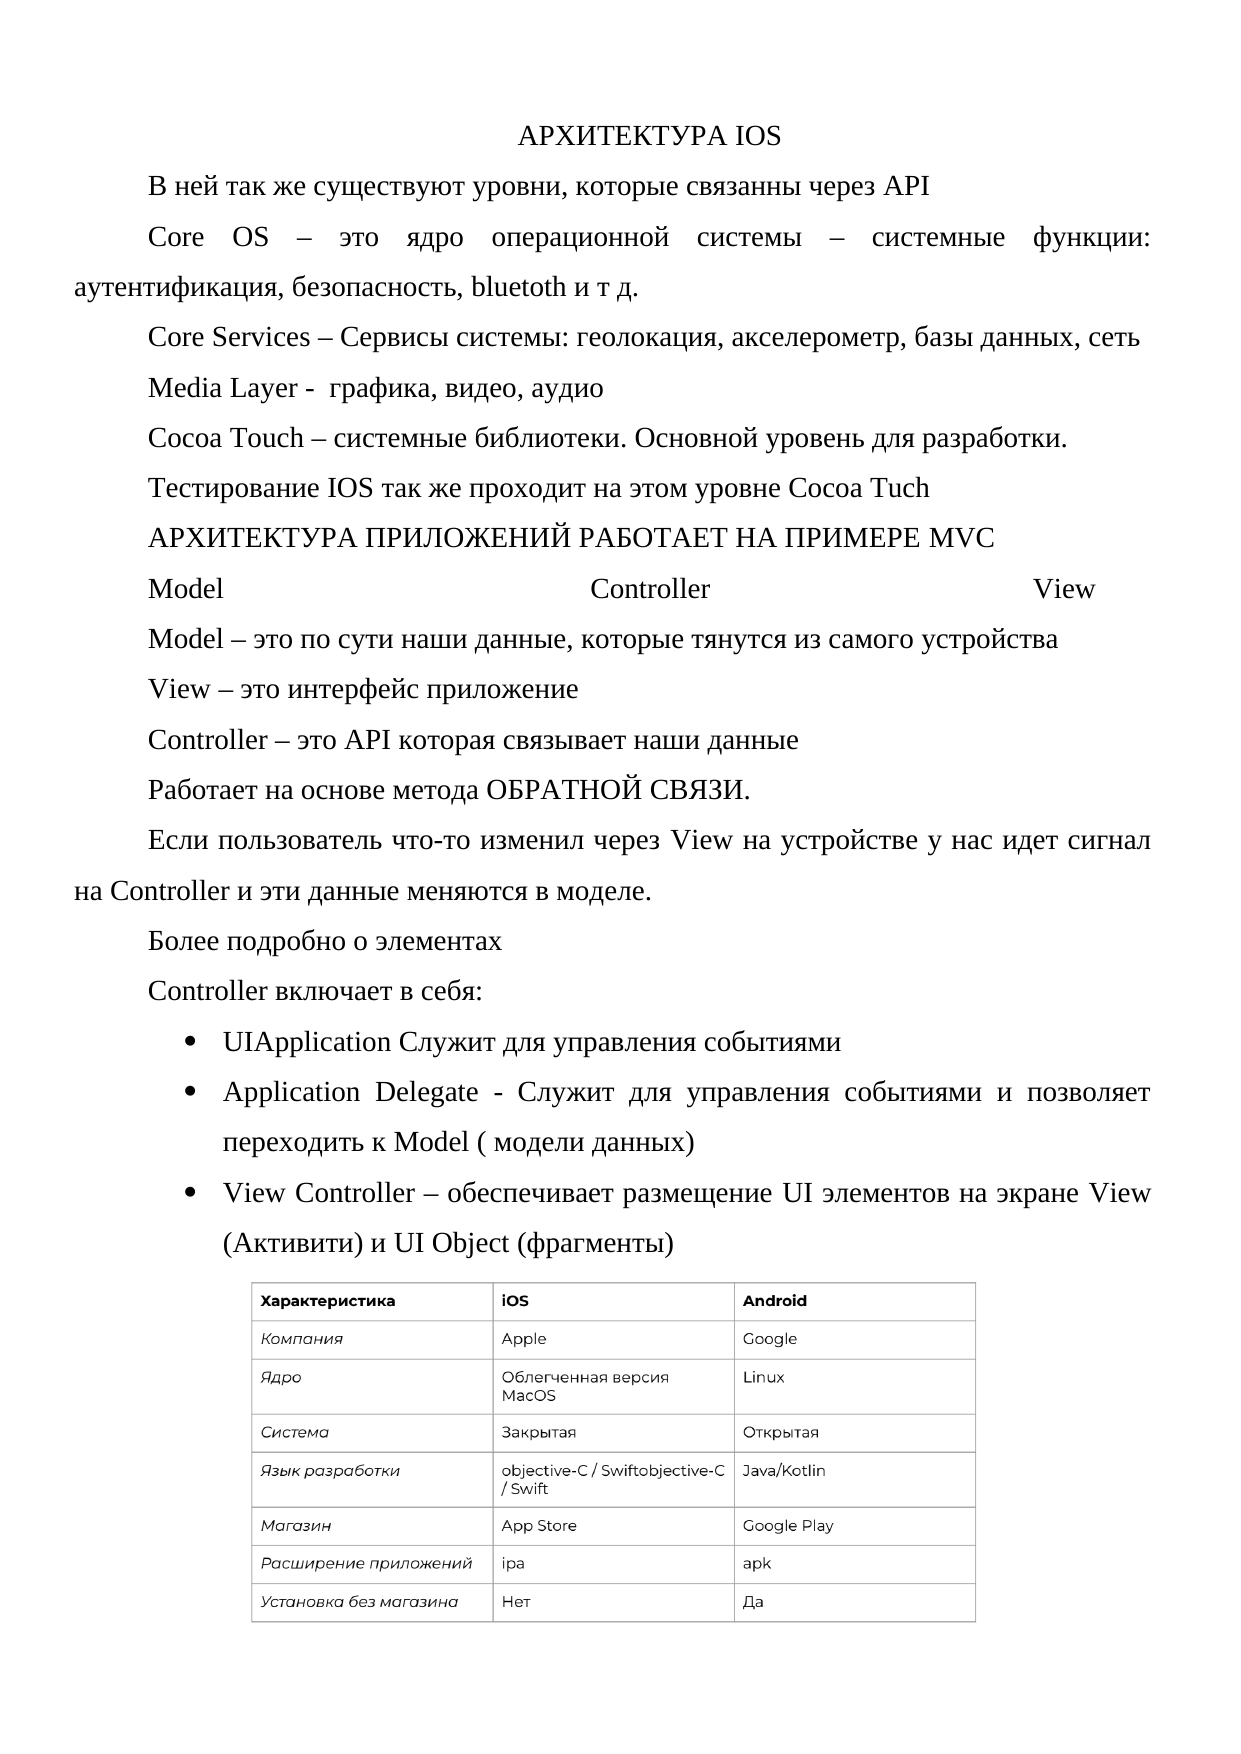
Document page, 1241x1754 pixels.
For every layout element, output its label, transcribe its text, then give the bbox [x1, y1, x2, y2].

text Cocoa Touch – системные библиотеки. Основной уровень для разработки. [74, 420, 1152, 453]
text АРХИТЕКТУРА ПРИЛОЖЕНИЙ РАБОТАЕТ НА ПРИМЕРЕ MVC [74, 521, 1152, 554]
text АРХИТЕКТУРА IOS [74, 118, 1152, 152]
text Работает на основе метода ОБРАТНОЙ СВЯЗИ. [74, 772, 1152, 806]
text Core OS – это ядро операционной системы – системные функции: аутентификация, безопасность, bluetoth и т д. [74, 219, 1152, 303]
text Model Controller View [74, 571, 1152, 604]
text Более подробно о элементах [74, 923, 1152, 957]
text В ней так же существуют уровни, которые связанны через API [74, 168, 1152, 202]
list View Controller – обеспечивает размещение UI элементов на экране View (Активити) и UI Object (фрагменты) [185, 1175, 1152, 1259]
text Media Layer - графика, видео, аудио [74, 370, 1152, 403]
list Application Delegate - Служит для управления событиями и позволяет переходить к Model ( модели данных) [185, 1074, 1152, 1158]
text Controller включает в себя: [74, 973, 1152, 1007]
text View – это интерфейс приложение [74, 672, 1152, 705]
text Controller – это API которая связывает наши данные [74, 722, 1152, 755]
picture [241, 1275, 985, 1629]
text Если пользователь что-то изменил через View на устройстве у нас идет сигнал на Controller и эти данные меняются в моделе. [74, 822, 1152, 906]
text Model – это по сути наши данные, которые тянутся из самого устройства [74, 621, 1152, 655]
list UIApplication Служит для управления событиями [185, 1024, 1152, 1057]
text Core Services – Сервисы системы: геолокация, акселерометр, базы данных, сеть [74, 319, 1152, 353]
text Тестирование IOS так же проходит на этом уровне Cocoa Tuch [74, 470, 1152, 504]
